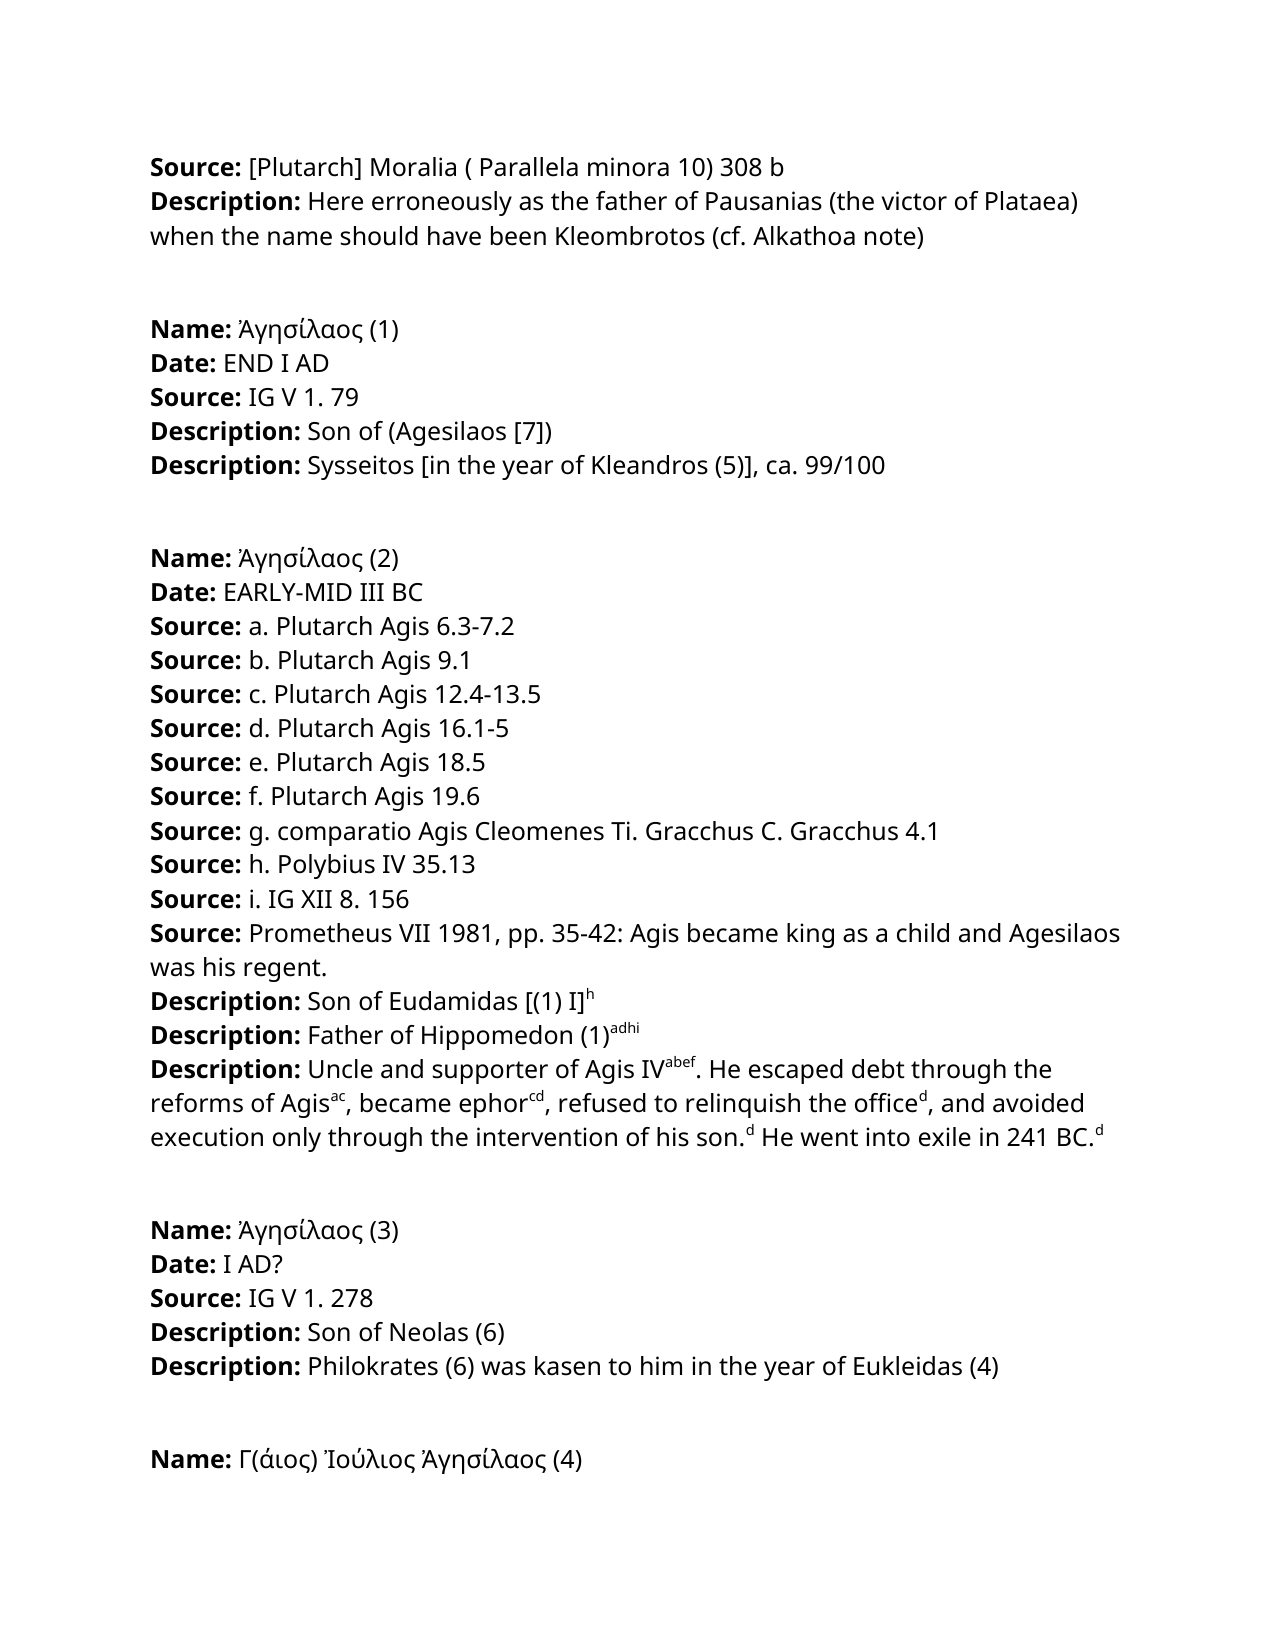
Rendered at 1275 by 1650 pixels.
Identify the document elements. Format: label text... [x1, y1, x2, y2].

text Description: Son of Neolas (6) [150, 1315, 1125, 1349]
text Source: d. Plutarch Agis 16.1-5 [150, 711, 1125, 745]
text Source: e. Plutarch Agis 18.5 [150, 745, 1125, 779]
text Description: Philokrates (6) was kasen to him in the year of Eukleidas (4) [150, 1349, 1125, 1383]
text Date: END I AD [150, 345, 1125, 379]
text Description: Uncle and supporter of Agis IVabef. He escaped debt through the reforms of Agisac, became ephorcd, refused to relinquish the officed, and avoided execution only through the intervention of his son.d He went into exile in 241 BC.d [150, 1052, 1125, 1154]
text Source: g. comparatio Agis Cleomenes Ti. Gracchus C. Gracchus 4.1 [150, 813, 1125, 847]
text Description: Sysseitos [in the year of Kleandros (5)], ca. 99/100 [150, 447, 1125, 482]
text Source: b. Plutarch Agis 9.1 [150, 643, 1125, 677]
text Description: Son of (Agesilaos [7]) [150, 413, 1125, 447]
text Source: c. Plutarch Agis 12.4-13.5 [150, 677, 1125, 711]
text Source: IG V 1. 278 [150, 1281, 1125, 1315]
text Name: Ἀγησίλαος (2) [150, 541, 1125, 575]
text Source: i. IG XII 8. 156 [150, 881, 1125, 915]
text Description: Son of Eudamidas [(1) I]h [150, 983, 1125, 1017]
text Name: Ἀγησίλαος (1) [150, 311, 1125, 345]
text Source: a. Plutarch Agis 6.3-7.2 [150, 609, 1125, 643]
text Description: Father of Hippomedon (1)adhi [150, 1017, 1125, 1052]
text Source: Prometheus VII 1981, pp. 35-42: Agis became king as a child and Agesilaos was his regent. [150, 915, 1125, 983]
text Date: I AD? [150, 1247, 1125, 1281]
text Date: EARLY-MID III BC [150, 575, 1125, 609]
text Source: [Plutarch] Moralia ( Parallela minora 10) 308 b [150, 150, 1125, 184]
text Name: Ἀγησίλαος (3) [150, 1213, 1125, 1247]
text Description: Here erroneously as the father of Pausanias (the victor of Plataea) when the name should have been Kleombrotos (cf. Alkathoa note) [150, 184, 1125, 252]
text Name: Γ(άιος) Ἰούλιος Ἀγησίλαος (4) [150, 1442, 1125, 1476]
text Source: f. Plutarch Agis 19.6 [150, 779, 1125, 813]
text Source: IG V 1. 79 [150, 379, 1125, 413]
text Source: h. Polybius IV 35.13 [150, 847, 1125, 881]
